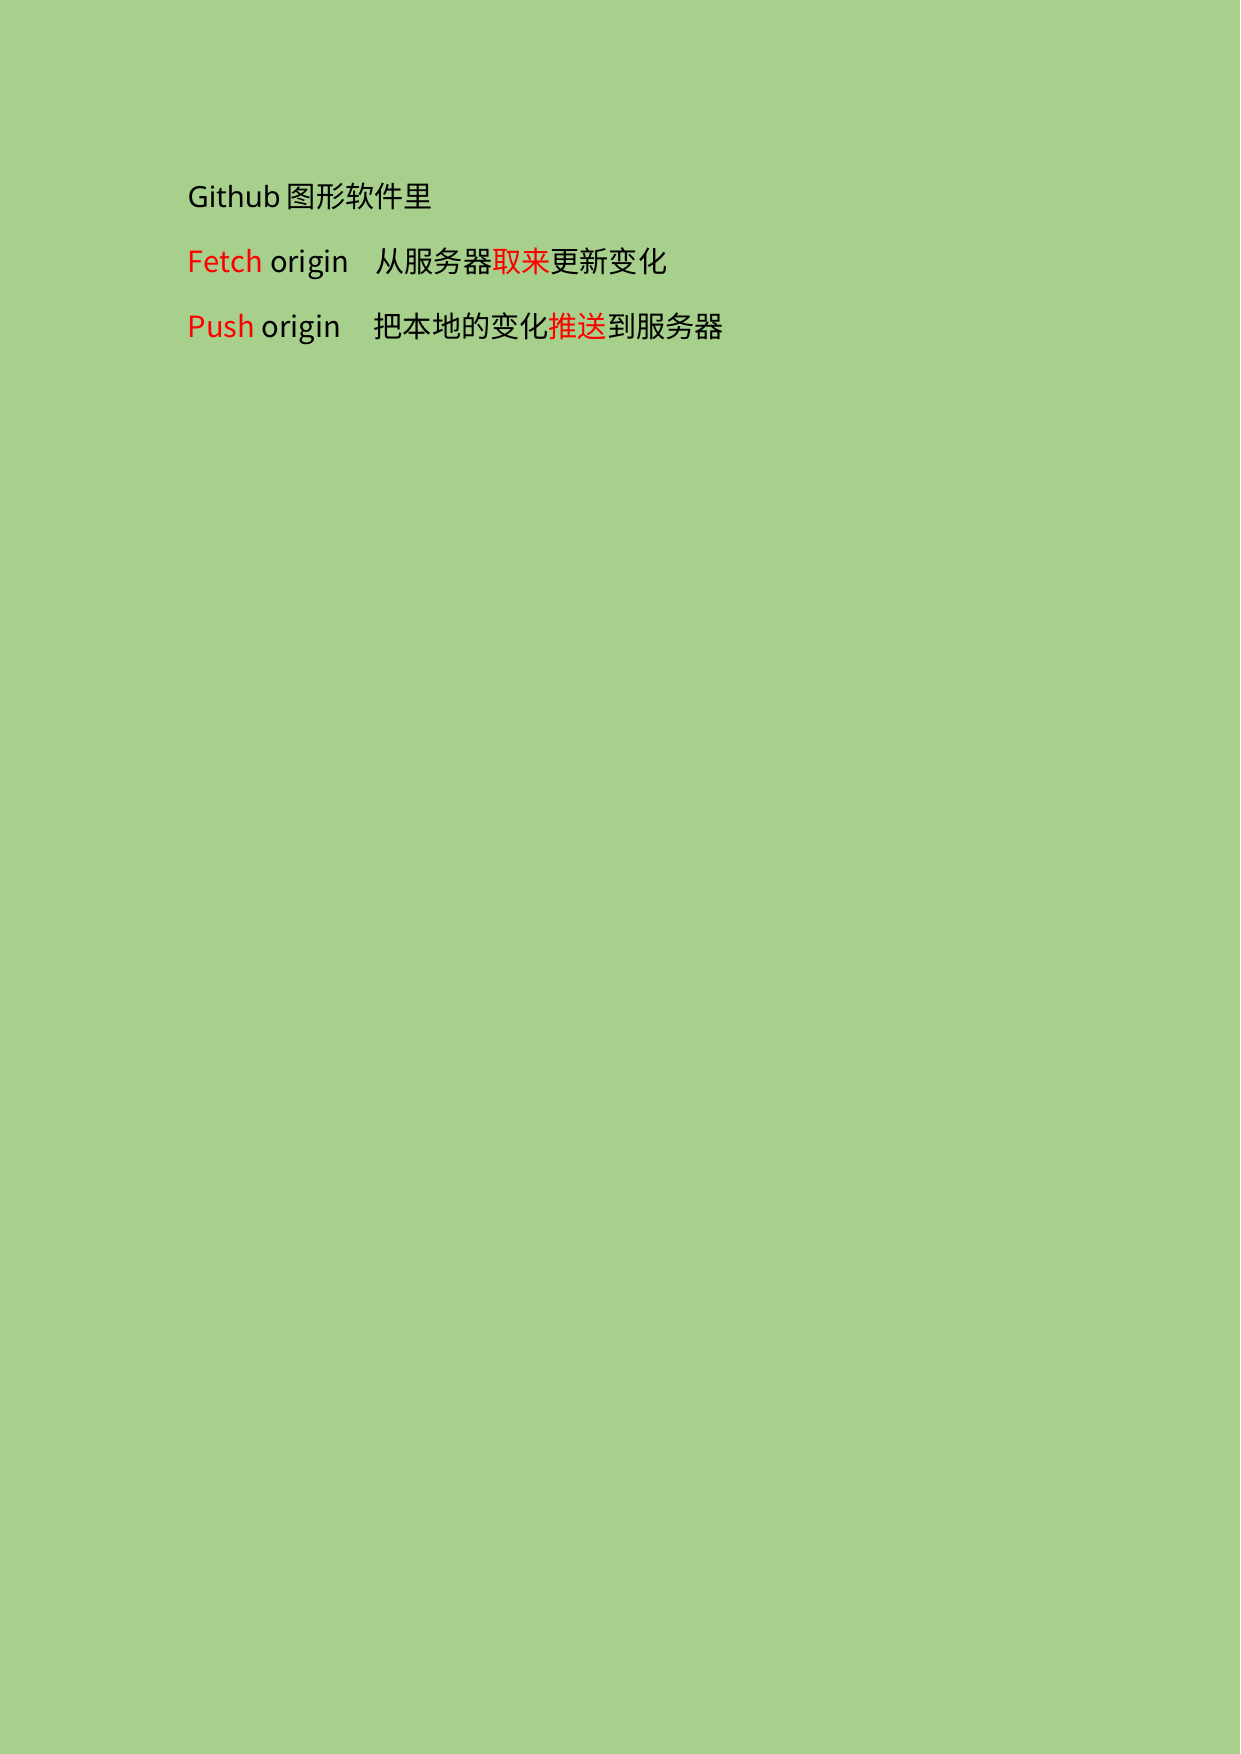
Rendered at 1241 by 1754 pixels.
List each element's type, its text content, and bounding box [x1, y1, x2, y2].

text Fetch origin 从服务器取来更新变化 [187, 227, 1053, 292]
text Github图形软件里 [187, 162, 1053, 227]
text Push origin 把本地的变化推送到服务器 [187, 292, 1053, 357]
